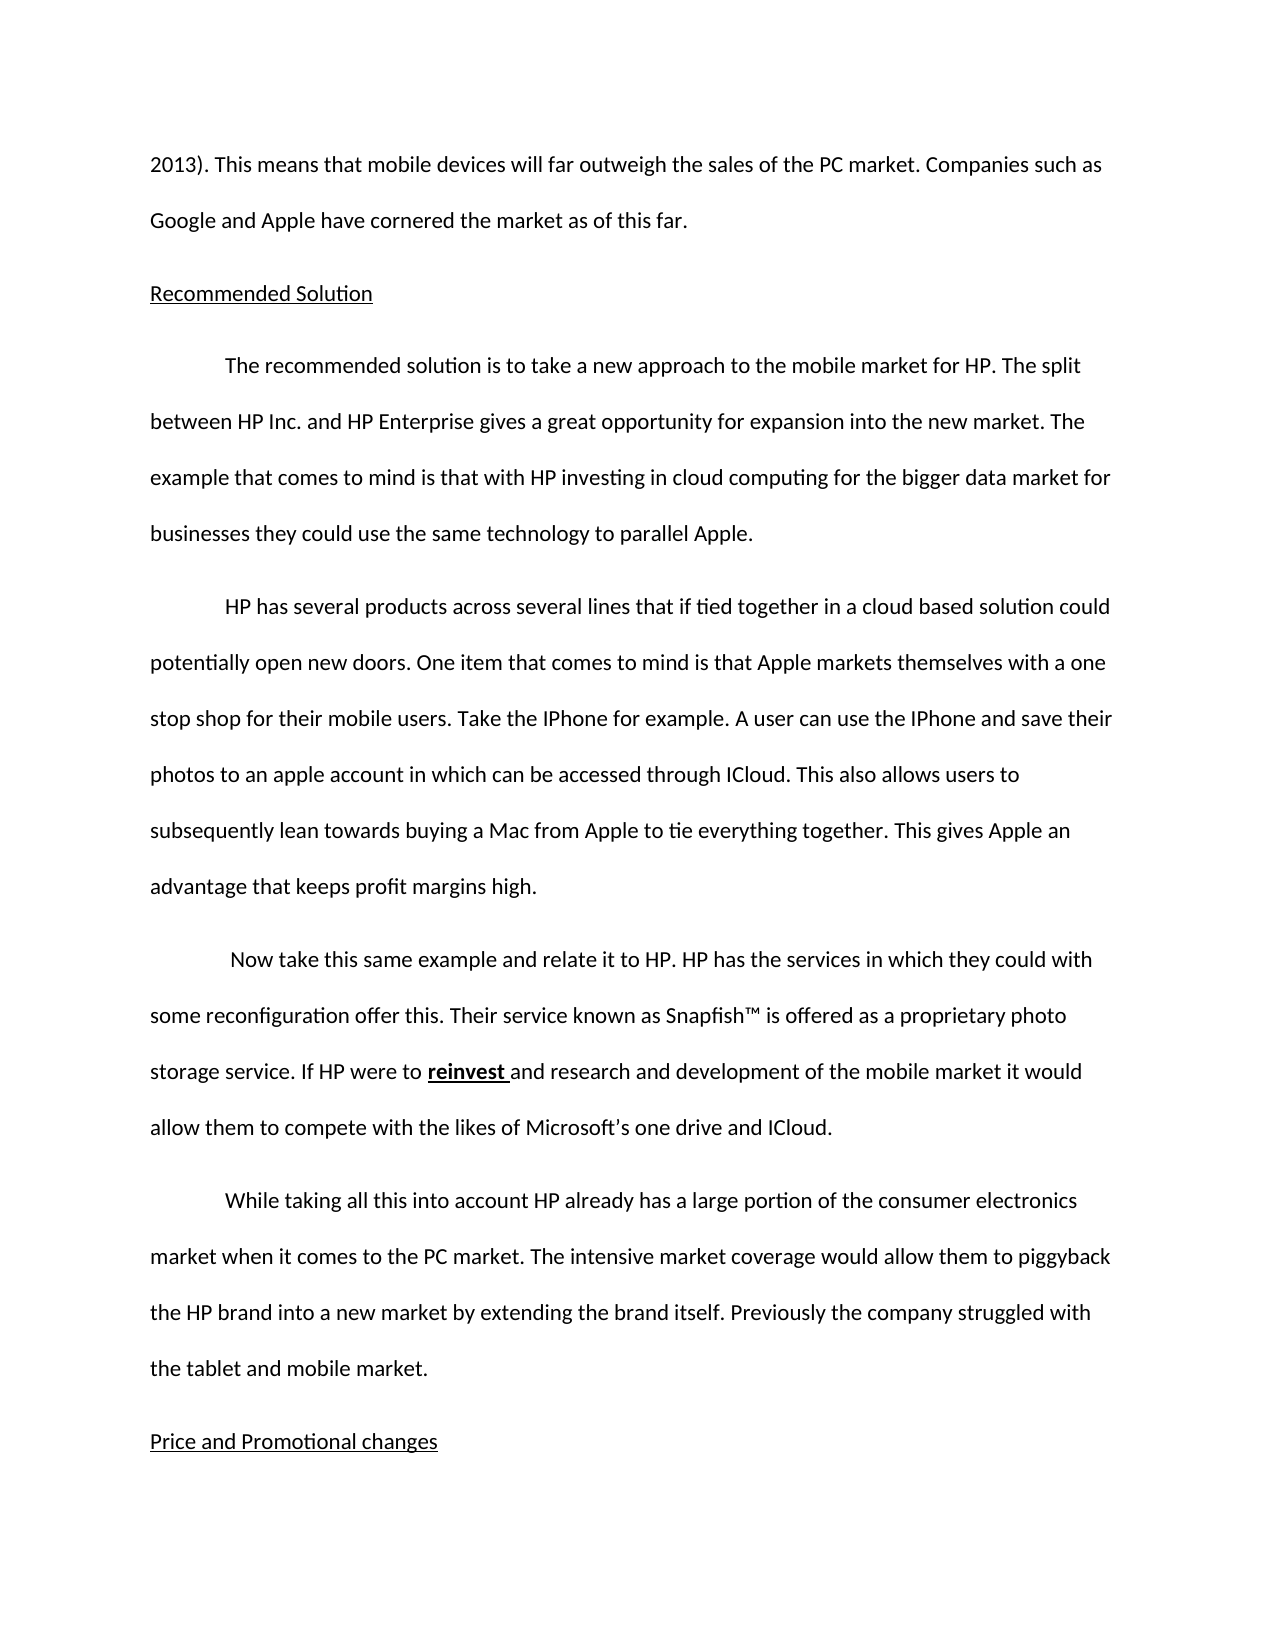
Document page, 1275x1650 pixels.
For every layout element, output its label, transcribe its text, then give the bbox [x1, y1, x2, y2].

text Now take this same example and relate it to HP. HP has the services in which they could with some reconfiguration offer this. Their service known as Snapfish™ is offered as a proprietary photo storage service. If HP were to reinvest and research and development of the mobile market it would allow them to compete with the likes of Microsoft’s one drive and ICloud. [150, 945, 1125, 1141]
text While taking all this into account HP already has a large portion of the consumer electronics market when it comes to the PC market. The intensive market coverage would allow them to piggyback the HP brand into a new market by extending the brand itself. Previously the company struggled with the tablet and mobile market. [150, 1186, 1125, 1382]
text Price and Promotional changes [150, 1427, 1125, 1455]
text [150, 150, 1125, 234]
text HP has several products across several lines that if tied together in a cloud based solution could potentially open new doors. One item that comes to mind is that Apple markets themselves with a one stop shop for their mobile users. Take the IPhone for example. A user can use the IPhone and save their photos to an apple account in which can be accessed through ICloud. This also allows users to subsequently lean towards buying a Mac from Apple to tie everything together. This gives Apple an advantage that keeps profit margins high. [150, 592, 1125, 901]
text The recommended solution is to take a new approach to the mobile market for HP. The split between HP Inc. and HP Enterprise gives a great opportunity for expansion into the new market. The example that comes to mind is that with HP investing in cloud computing for the bigger data market for businesses they could use the same technology to parallel Apple. [150, 351, 1125, 548]
text Recommended Solution [150, 279, 1125, 307]
